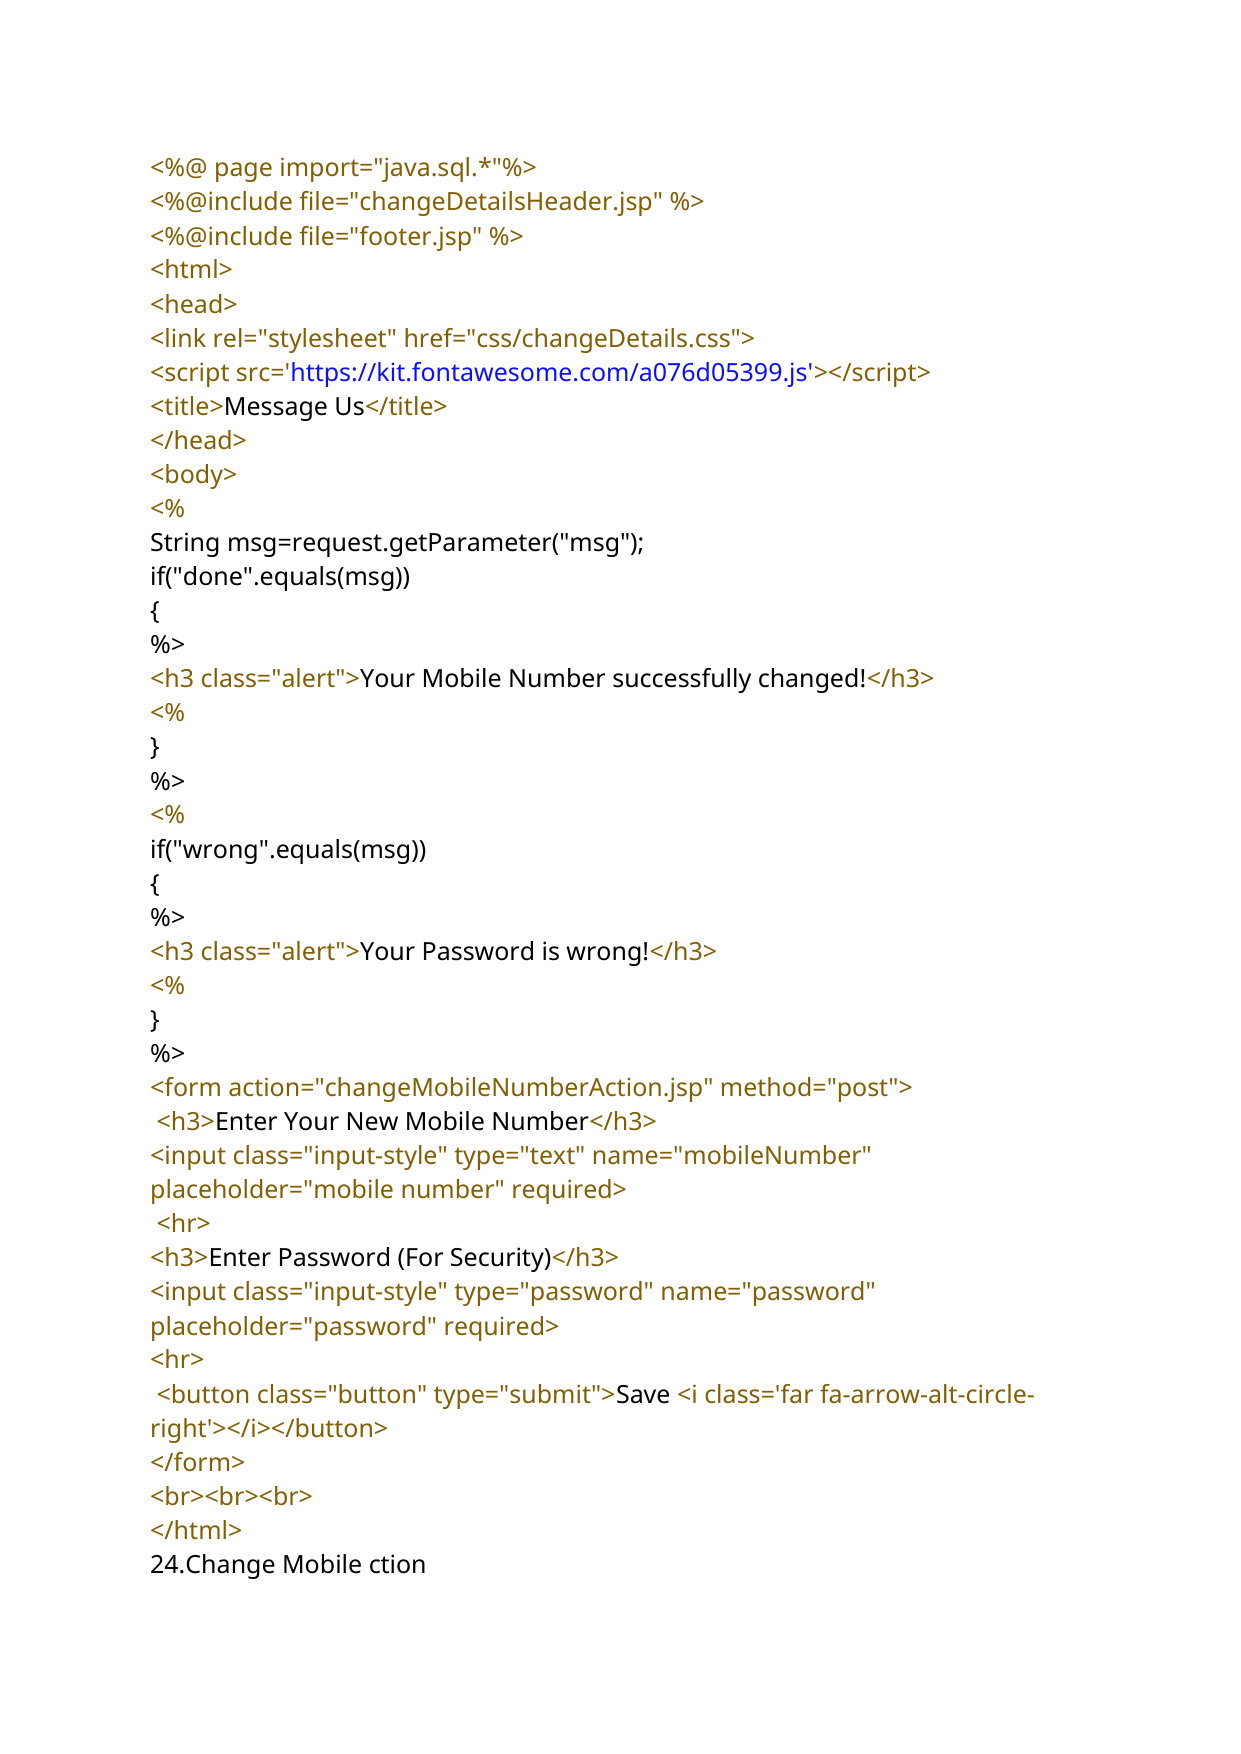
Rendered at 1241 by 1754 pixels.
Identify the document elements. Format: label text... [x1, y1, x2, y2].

text <button class="button" type="submit">Save <i class='far fa-arrow-alt-circle-right'></i></button> [150, 1376, 1090, 1444]
text %> [150, 763, 1090, 797]
text <input class="input-style" type="password" name="password" placeholder="password" required> [150, 1274, 1090, 1342]
text <script src='https://kit.fontawesome.com/a076d05399.js'></script> [150, 354, 1090, 388]
text <% [150, 491, 1090, 525]
text <body> [150, 457, 1090, 491]
text <br><br><br> [150, 1478, 1090, 1512]
text <% [150, 967, 1090, 1002]
text <h3>Enter Your New Mobile Number</h3> [150, 1104, 1090, 1138]
text <hr> [150, 1206, 1090, 1240]
text <h3>Enter Password (For Security)</h3> [150, 1240, 1090, 1274]
text <h3 class="alert">Your Mobile Number successfully changed!</h3> [150, 661, 1090, 695]
text { [150, 593, 1090, 627]
text <%@include file="footer.jsp" %> [150, 218, 1090, 252]
text </form> [150, 1444, 1090, 1478]
text <input class="input-style" type="text" name="mobileNumber" placeholder="mobile number" required> [150, 1138, 1090, 1206]
text { [150, 865, 1090, 899]
text String msg=request.getParameter("msg"); [150, 525, 1090, 559]
text if("wrong".equals(msg)) [150, 831, 1090, 865]
text } [150, 729, 1090, 763]
text 24.Change Mobile ction [150, 1547, 1090, 1581]
text if("done".equals(msg)) [150, 559, 1090, 593]
text <hr> [150, 1342, 1090, 1376]
text } [150, 1002, 1090, 1036]
text <html> [150, 252, 1090, 286]
text <%@ page import="java.sql.*"%> [150, 150, 1090, 184]
text %> [150, 1036, 1090, 1070]
text <%@include file="changeDetailsHeader.jsp" %> [150, 184, 1090, 218]
text </html> [150, 1512, 1090, 1547]
text <% [150, 695, 1090, 729]
text <link rel="stylesheet" href="css/changeDetails.css"> [150, 320, 1090, 354]
text <% [150, 797, 1090, 831]
text <form action="changeMobileNumberAction.jsp" method="post"> [150, 1070, 1090, 1104]
text <title>Message Us</title> [150, 388, 1090, 422]
text %> [150, 899, 1090, 933]
text </head> [150, 422, 1090, 457]
text %> [150, 627, 1090, 661]
text <head> [150, 286, 1090, 320]
text <h3 class="alert">Your Password is wrong!</h3> [150, 933, 1090, 967]
